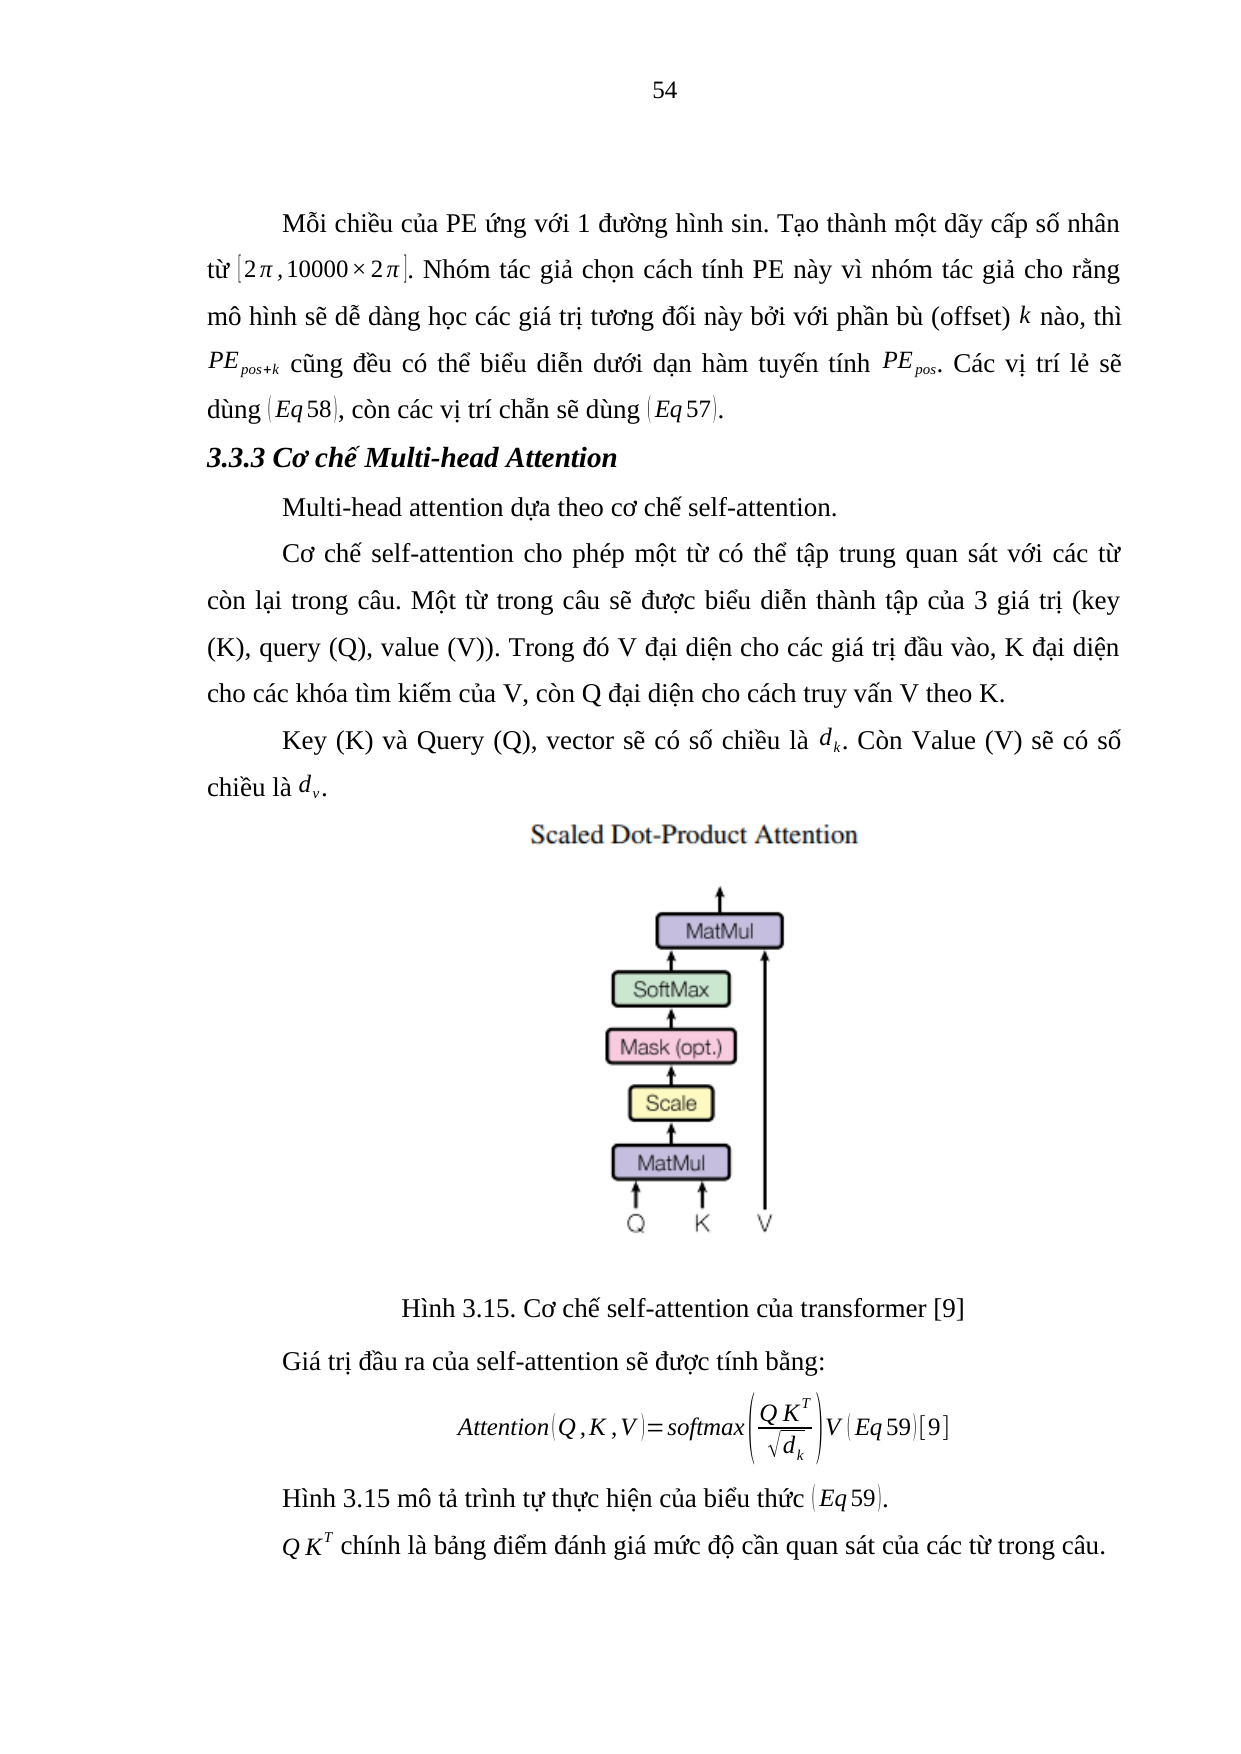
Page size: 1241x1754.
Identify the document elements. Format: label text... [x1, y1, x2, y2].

text Key (K) và Query (Q), vector sẽ có số chiều là . Còn Value (V) sẽ có số chiều là . [207, 724, 1122, 802]
text Giá trị đầu ra của self-attention sẽ được tính bằng: [207, 1344, 1122, 1376]
picture [490, 817, 914, 1277]
text 3.3.3 Cơ chế Multi-head Attention [207, 440, 1122, 474]
text chính là bảng điểm đánh giá mức độ cần quan sát của các từ trong câu. [207, 1529, 1122, 1560]
list Cơ chế self-attention của transformer [9] [244, 1293, 1122, 1324]
text Hình 3.15 mô tả trình tự thực hiện của biểu thức . [207, 1482, 1122, 1513]
text Cơ chế self-attention cho phép một từ có thể tập trung quan sát với các từ còn lại trong câu. Một từ trong câu sẽ được biểu diễn thành tập của 3 giá trị (key (K), query (Q), value (V)). Trong đó V đại diện cho các giá trị đầu vào, K đại diện cho các khóa tìm kiếm của V, còn Q đại diện cho cách truy vấn V theo K. [207, 537, 1122, 708]
text Multi-head attention dựa theo cơ chế self-attention. [207, 491, 1122, 522]
text Mỗi chiều của PE ứng với 1 đường hình sin. Tạo thành một dãy cấp số nhân từ . Nhóm tác giả chọn cách tính PE này vì nhóm tác giả cho rằng mô hình sẽ dễ dàng học các giá trị tương đối này bởi với phần bù (offset) nào, thì cũng đều có thể biểu diễn dưới dạn hàm tuyến tính . Các vị trí lẻ sẽ dùng , còn các vị trí chẵn sẽ dùng . [207, 207, 1122, 425]
